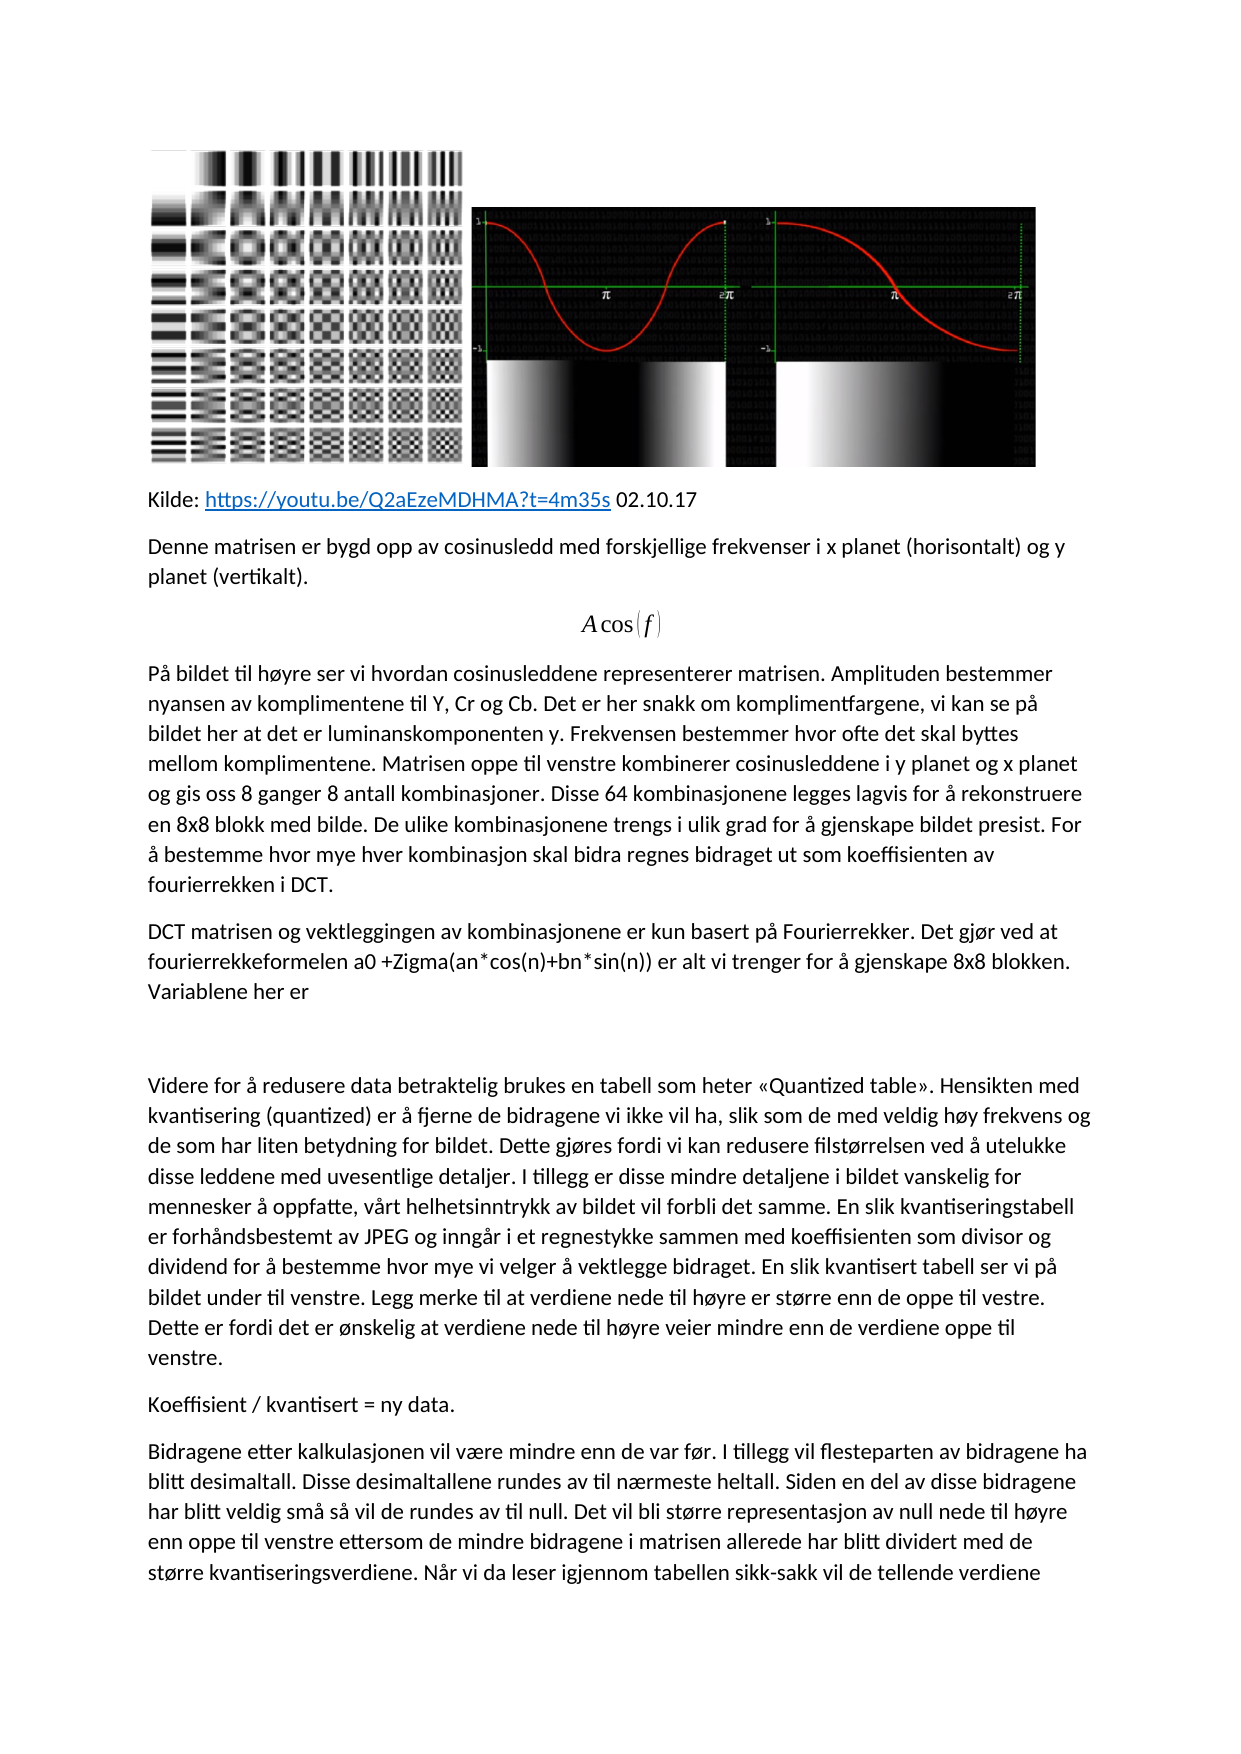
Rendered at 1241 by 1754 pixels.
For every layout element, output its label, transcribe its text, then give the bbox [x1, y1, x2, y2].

text Denne matrisen er bygd opp av cosinusledd med forskjellige frekvenser i x planet (horisontalt) og y planet (vertikalt). [148, 532, 1093, 590]
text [148, 1437, 1093, 1586]
text På bildet til høyre ser vi hvordan cosinusleddene representerer matrisen. Amplituden bestemmer nyansen av komplimentene til Y, Cr og Cb. Det er her snakk om komplimentfargene, vi kan se på bildet her at det er luminanskomponenten y. Frekvensen bestemmer hvor ofte det skal byttes mellom komplimentene. Matrisen oppe til venstre kombinerer cosinusleddene i y planet og x planet og gis oss 8 ganger 8 antall kombinasjoner. Disse 64 kombinasjonene legges lagvis for å rekonstruere en 8x8 blokk med bilde. De ulike kombinasjonene trengs i ulik grad for å gjenskape bildet presist. For å bestemme hvor mye hver kombinasjon skal bidra regnes bidraget ut som koeffisienten av fourierrekken i DCT. [148, 659, 1093, 898]
picture [147, 147, 467, 467]
text DCT matrisen og vektleggingen av kombinasjonene er kun basert på Fourierrekker. Det gjør ved at fourierrekkeformelen a0 +Zigma(an*cos(n)+bn*sin(n)) er alt vi trenger for å gjenskape 8x8 blokken. Variablene her er [148, 917, 1093, 1005]
picture [471, 207, 1036, 467]
text Videre for å redusere data betraktelig brukes en tabell som heter «Quantized table». Hensikten med kvantisering (quantized) er å fjerne de bidragene vi ikke vil ha, slik som de med veldig høy frekvens og de som har liten betydning for bildet. Dette gjøres fordi vi kan redusere filstørrelsen ved å utelukke disse leddene med uvesentlige detaljer. I tillegg er disse mindre detaljene i bildet vanskelig for mennesker å oppfatte, vårt helhetsinntrykk av bildet vil forbli det samme. En slik kvantiseringstabell er forhåndsbestemt av JPEG og inngår i et regnestykke sammen med koeffisienten som divisor og dividend for å bestemme hvor mye vi velger å vektlegge bidraget. En slik kvantisert tabell ser vi på bildet under til venstre. Legg merke til at verdiene nede til høyre er større enn de oppe til vestre. Dette er fordi det er ønskelig at verdiene nede til høyre veier mindre enn de verdiene oppe til venstre. [148, 1071, 1093, 1371]
text Kilde: https://youtu.be/Q2aEzeMDHMA?t=4m35s 02.10.17 [148, 485, 1093, 513]
text Koeffisient / kvantisert = ny data. [148, 1390, 1093, 1418]
